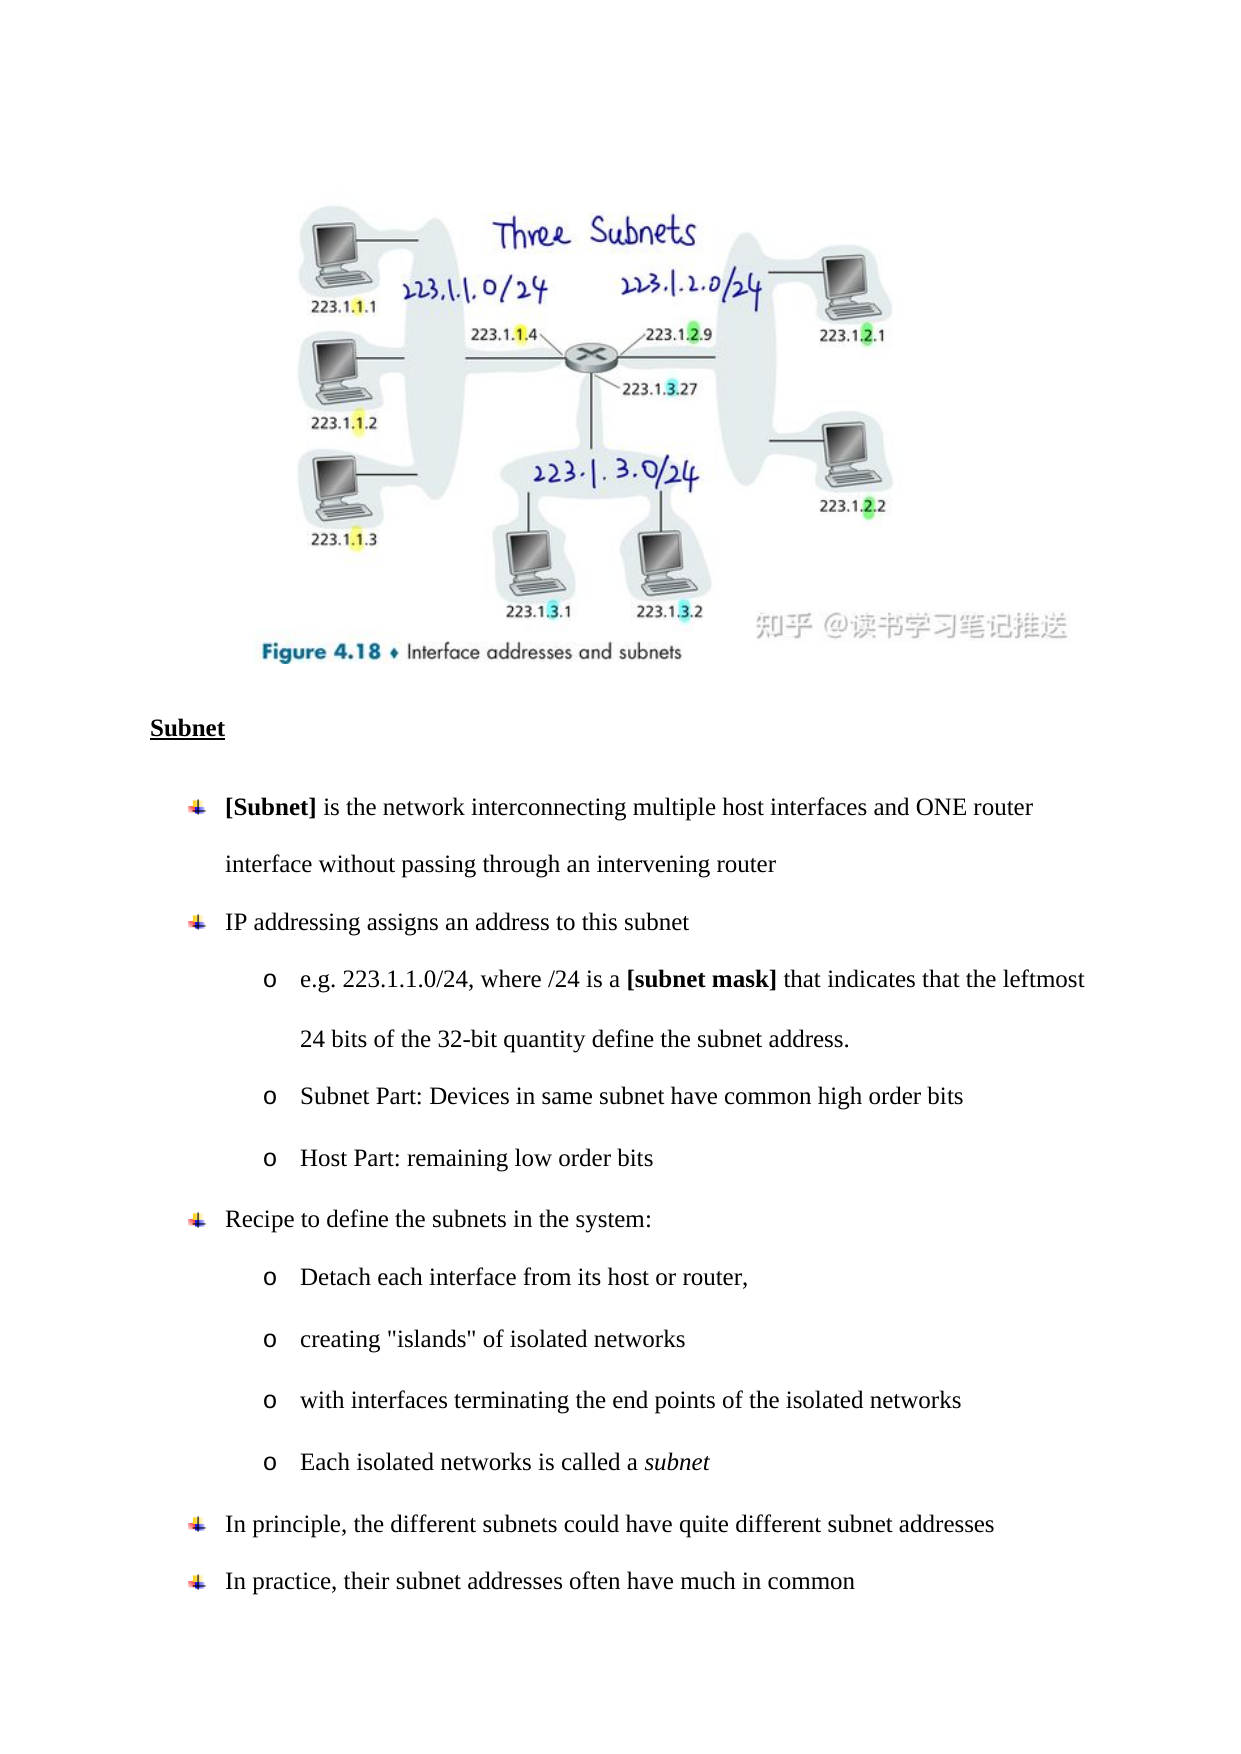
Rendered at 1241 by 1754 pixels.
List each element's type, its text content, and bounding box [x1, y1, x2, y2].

list [Subnet] is the network interconnecting multiple host interfaces and ONE router interface without passing through an intervening router [187, 792, 1090, 878]
subtitle Subnet [150, 713, 1090, 742]
list Detach each interface from its host or router, [262, 1262, 1090, 1293]
picture [150, 150, 1091, 664]
list In practice, their subnet addresses often have much in common [187, 1566, 1090, 1595]
picture [188, 1515, 206, 1532]
picture [188, 1211, 206, 1228]
picture [188, 913, 206, 930]
list Each isolated networks is called a subnet [262, 1447, 1090, 1478]
list Recipe to define the subnets in the system: [187, 1204, 1090, 1233]
list creating "islands" of isolated networks [262, 1324, 1090, 1354]
list e.g. 223.1.1.0/24, where /24 is a [subnet mask] that indicates that the leftmost 24 bits of the 32-bit quantity define the subnet address. [262, 964, 1090, 1052]
list IP addressing assigns an address to this subnet [187, 907, 1090, 935]
list with interfaces terminating the end points of the isolated networks [262, 1385, 1090, 1416]
list Host Part: remaining low order bits [262, 1143, 1090, 1174]
list In principle, the different subnets could have quite different subnet addresses [187, 1509, 1090, 1537]
picture [188, 1573, 206, 1590]
picture [188, 798, 206, 815]
list Subnet Part: Devices in same subnet have common high order bits [262, 1081, 1090, 1112]
